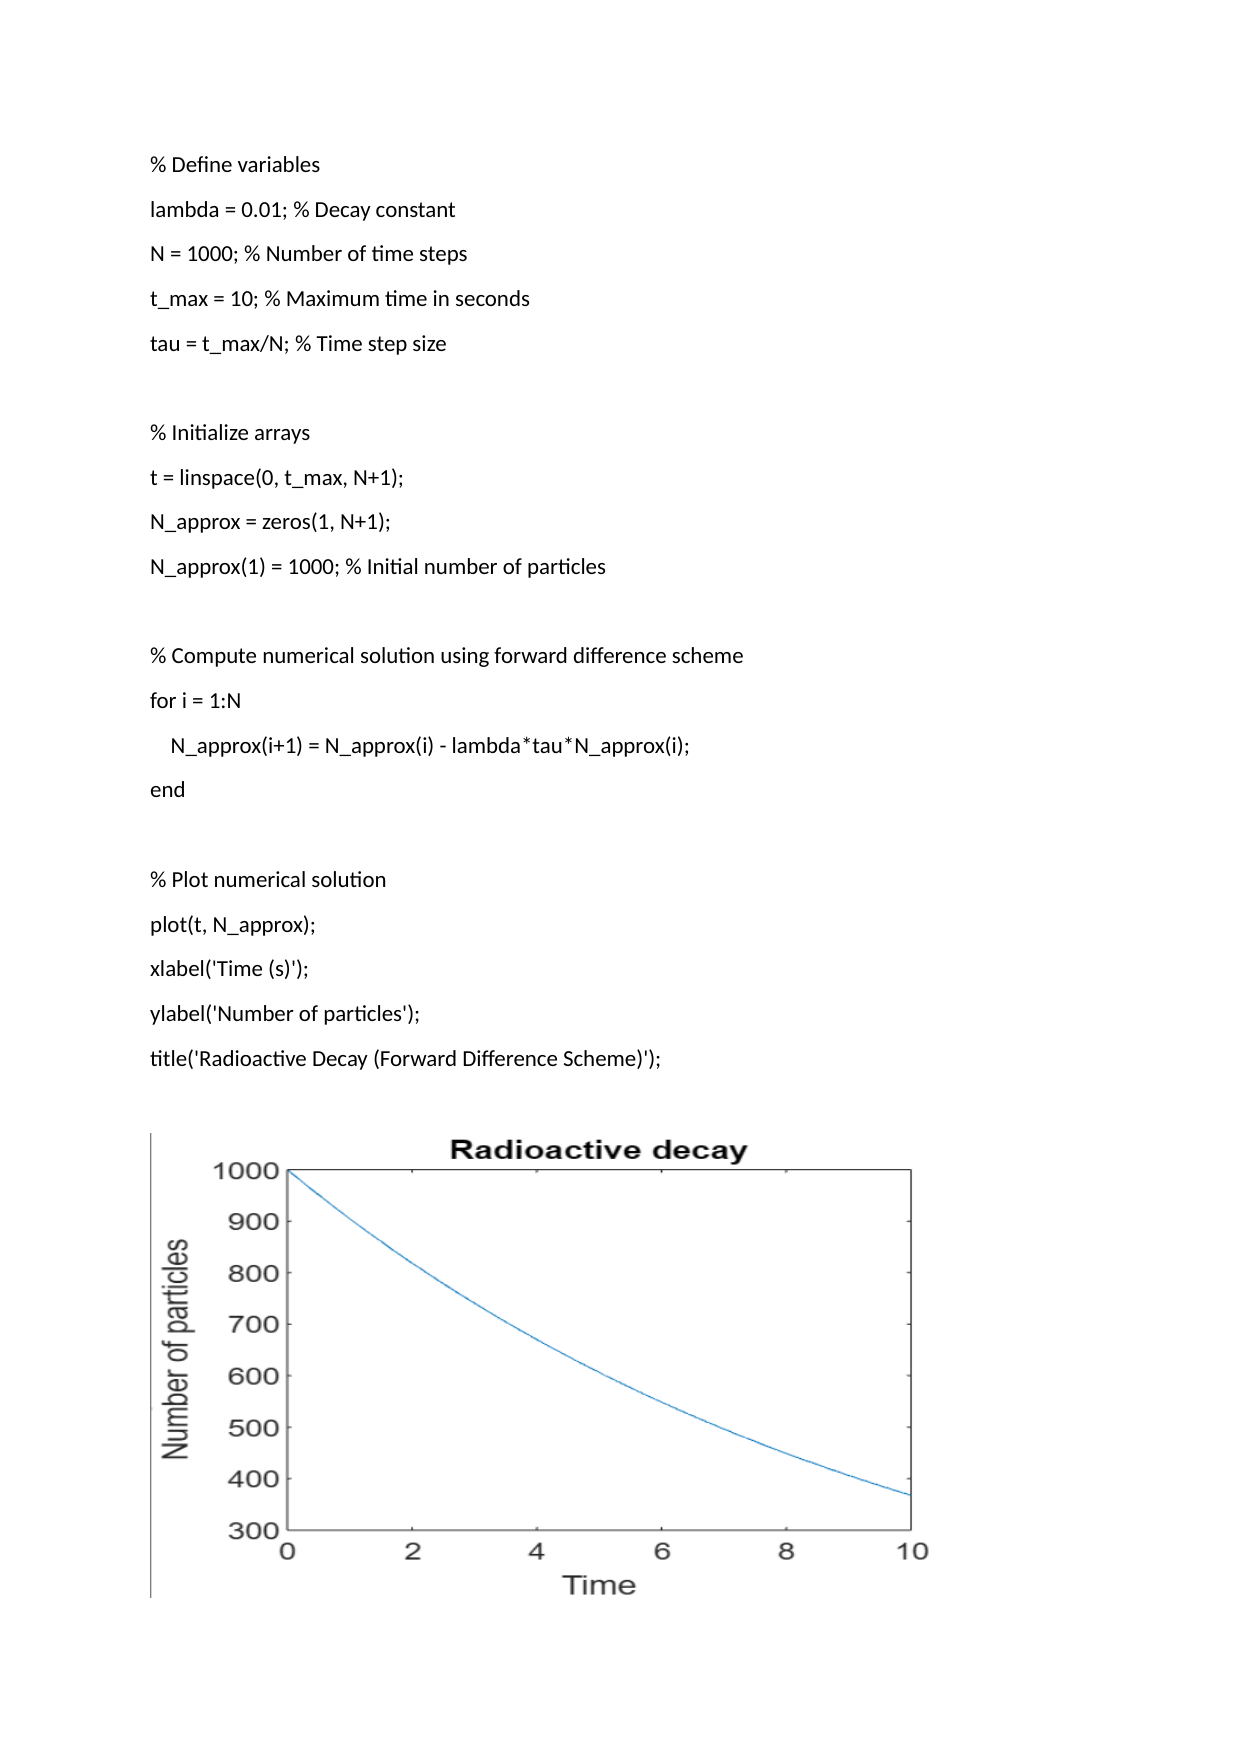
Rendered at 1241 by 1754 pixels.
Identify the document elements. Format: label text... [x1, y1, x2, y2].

text for i = 1:N [150, 686, 1090, 714]
text % Define variables [150, 150, 1090, 178]
text end [150, 776, 1090, 804]
text N_approx(i+1) = N_approx(i) - lambda*tau*N_approx(i); [150, 731, 1090, 759]
text % Plot numerical solution [150, 865, 1090, 893]
text N_approx(1) = 1000; % Initial number of particles [150, 552, 1090, 580]
text plot(t, N_approx); [150, 910, 1090, 938]
picture [150, 1133, 968, 1598]
text N = 1000; % Number of time steps [150, 239, 1090, 267]
text xlabel('Time (s)'); [150, 954, 1090, 982]
text ylabel('Number of particles'); [150, 999, 1090, 1027]
text t_max = 10; % Maximum time in seconds [150, 284, 1090, 312]
text tau = t_max/N; % Time step size [150, 329, 1090, 357]
text N_approx = zeros(1, N+1); [150, 507, 1090, 536]
text % Compute numerical solution using forward difference scheme [150, 642, 1090, 669]
text % Initialize arrays [150, 418, 1090, 446]
text title('Radioactive Decay (Forward Difference Scheme)'); [150, 1044, 1090, 1072]
text t = linspace(0, t_max, N+1); [150, 463, 1090, 491]
text lambda = 0.01; % Decay constant [150, 195, 1090, 223]
